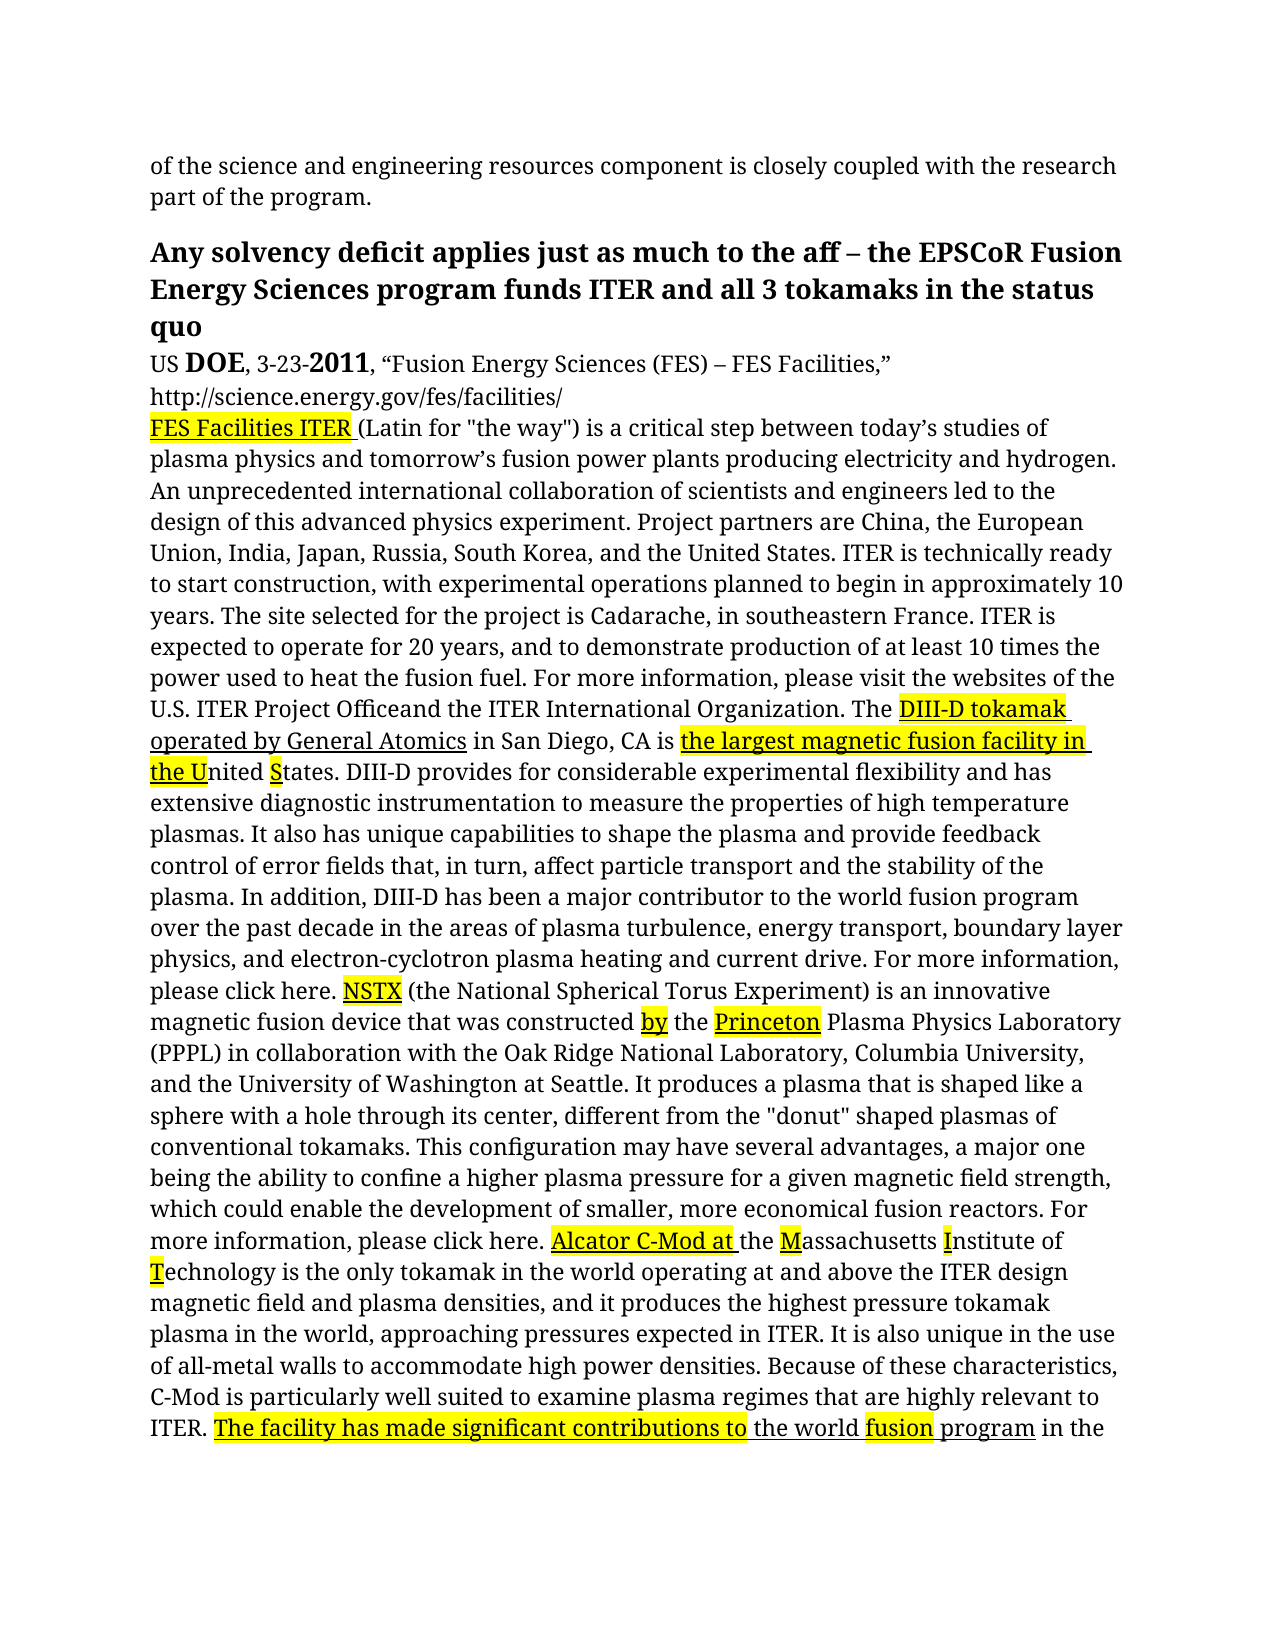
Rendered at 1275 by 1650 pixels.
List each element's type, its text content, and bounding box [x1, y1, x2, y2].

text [150, 150, 1125, 212]
text US DOE, 3-23-2011, “Fusion Energy Sciences (FES) – FES Facilities,” http://science.energy.gov/fes/facilities/ [150, 344, 1125, 412]
subtitle Any solvency deficit applies just as much to the aff – the EPSCoR Fusion Energy Sciences program funds ITER and all 3 tokamaks in the status quo [150, 233, 1125, 344]
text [150, 412, 1125, 1443]
